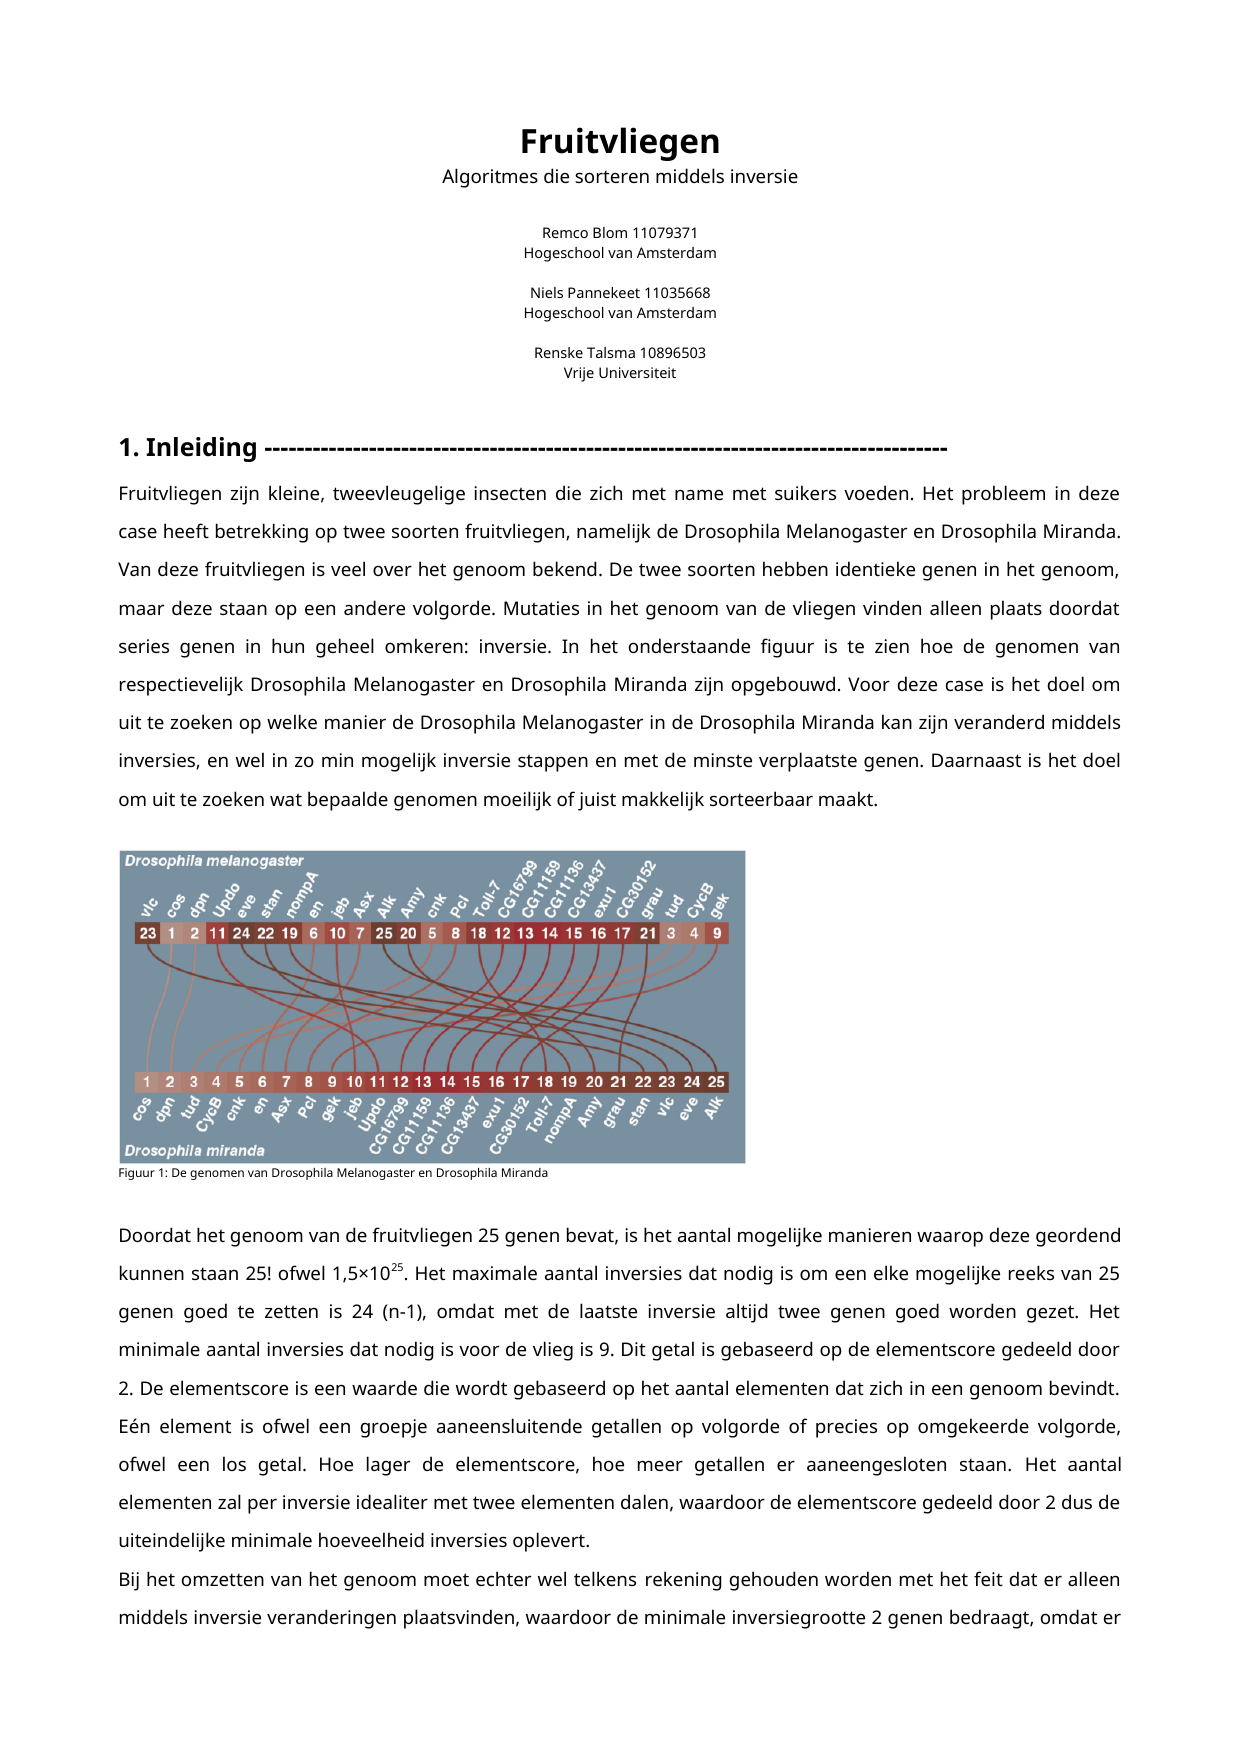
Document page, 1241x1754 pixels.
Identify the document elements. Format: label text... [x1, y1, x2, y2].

text Algoritmes die sorteren middels inversie [118, 163, 1122, 189]
text 1. Inleiding ------------------------------------------------------------------------------------- [118, 429, 1122, 463]
text Hogeschool van Amsterdam [118, 243, 1122, 263]
picture [118, 849, 747, 1165]
text Fruitvliegen [118, 118, 1122, 163]
text Figuur 1: De genomen van Drosophila Melanogaster en Drosophila Miranda [118, 1165, 1122, 1193]
text Hogeschool van Amsterdam [118, 303, 1122, 323]
text Doordat het genoom van de fruitvliegen 25 genen bevat, is het aantal mogelijke manieren waarop deze geordend kunnen staan 25! ofwel 1,5×1025. Het maximale aantal inversies dat nodig is om een elke mogelijke reeks van 25 genen goed te zetten is 24 (n-1), omdat met de laatste inversie altijd twee genen goed worden gezet. Het minimale aantal inversies dat nodig is voor de vlieg is 9. Dit getal is gebaseerd op de elementscore gedeeld door 2. De elementscore is een waarde die wordt gebaseerd op het aantal elementen dat zich in een genoom bevindt. Eén element is ofwel een groepje aaneensluitende getallen op volgorde of precies op omgekeerde volgorde, ofwel een los getal. Hoe lager de elementscore, hoe meer getallen er aaneengesloten staan. Het aantal elementen zal per inversie idealiter met twee elementen dalen, waardoor de elementscore gedeeld door 2 dus de uiteindelijke minimale hoeveelheid inversies oplevert. [118, 1222, 1122, 1553]
text Niels Pannekeet 11035668 [118, 283, 1122, 303]
text Remco Blom 11079371 [118, 223, 1122, 243]
text Vrije Universiteit [118, 362, 1122, 382]
text Renske Talsma 10896503 [118, 342, 1122, 362]
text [118, 1566, 1122, 1630]
text Fruitvliegen zijn kleine, tweevleugelige insecten die zich met name met suikers voeden. Het probleem in deze case heeft betrekking op twee soorten fruitvliegen, namelijk de Drosophila Melanogaster en Drosophila Miranda. Van deze fruitvliegen is veel over het genoom bekend. De twee soorten hebben identieke genen in het genoom, maar deze staan op een andere volgorde. Mutaties in het genoom van de vliegen vinden alleen plaats doordat series genen in hun geheel omkeren: inversie. In het onderstaande figuur is te zien hoe de genomen van respectievelijk Drosophila Melanogaster en Drosophila Miranda zijn opgebouwd. Voor deze case is het doel om uit te zoeken op welke manier de Drosophila Melanogaster in de Drosophila Miranda kan zijn veranderd middels inversies, en wel in zo min mogelijk inversie stappen en met de minste verplaatste genen. Daarnaast is het doel om uit te zoeken wat bepaalde genomen moeilijk of juist makkelijk sorteerbaar maakt. [118, 480, 1122, 812]
